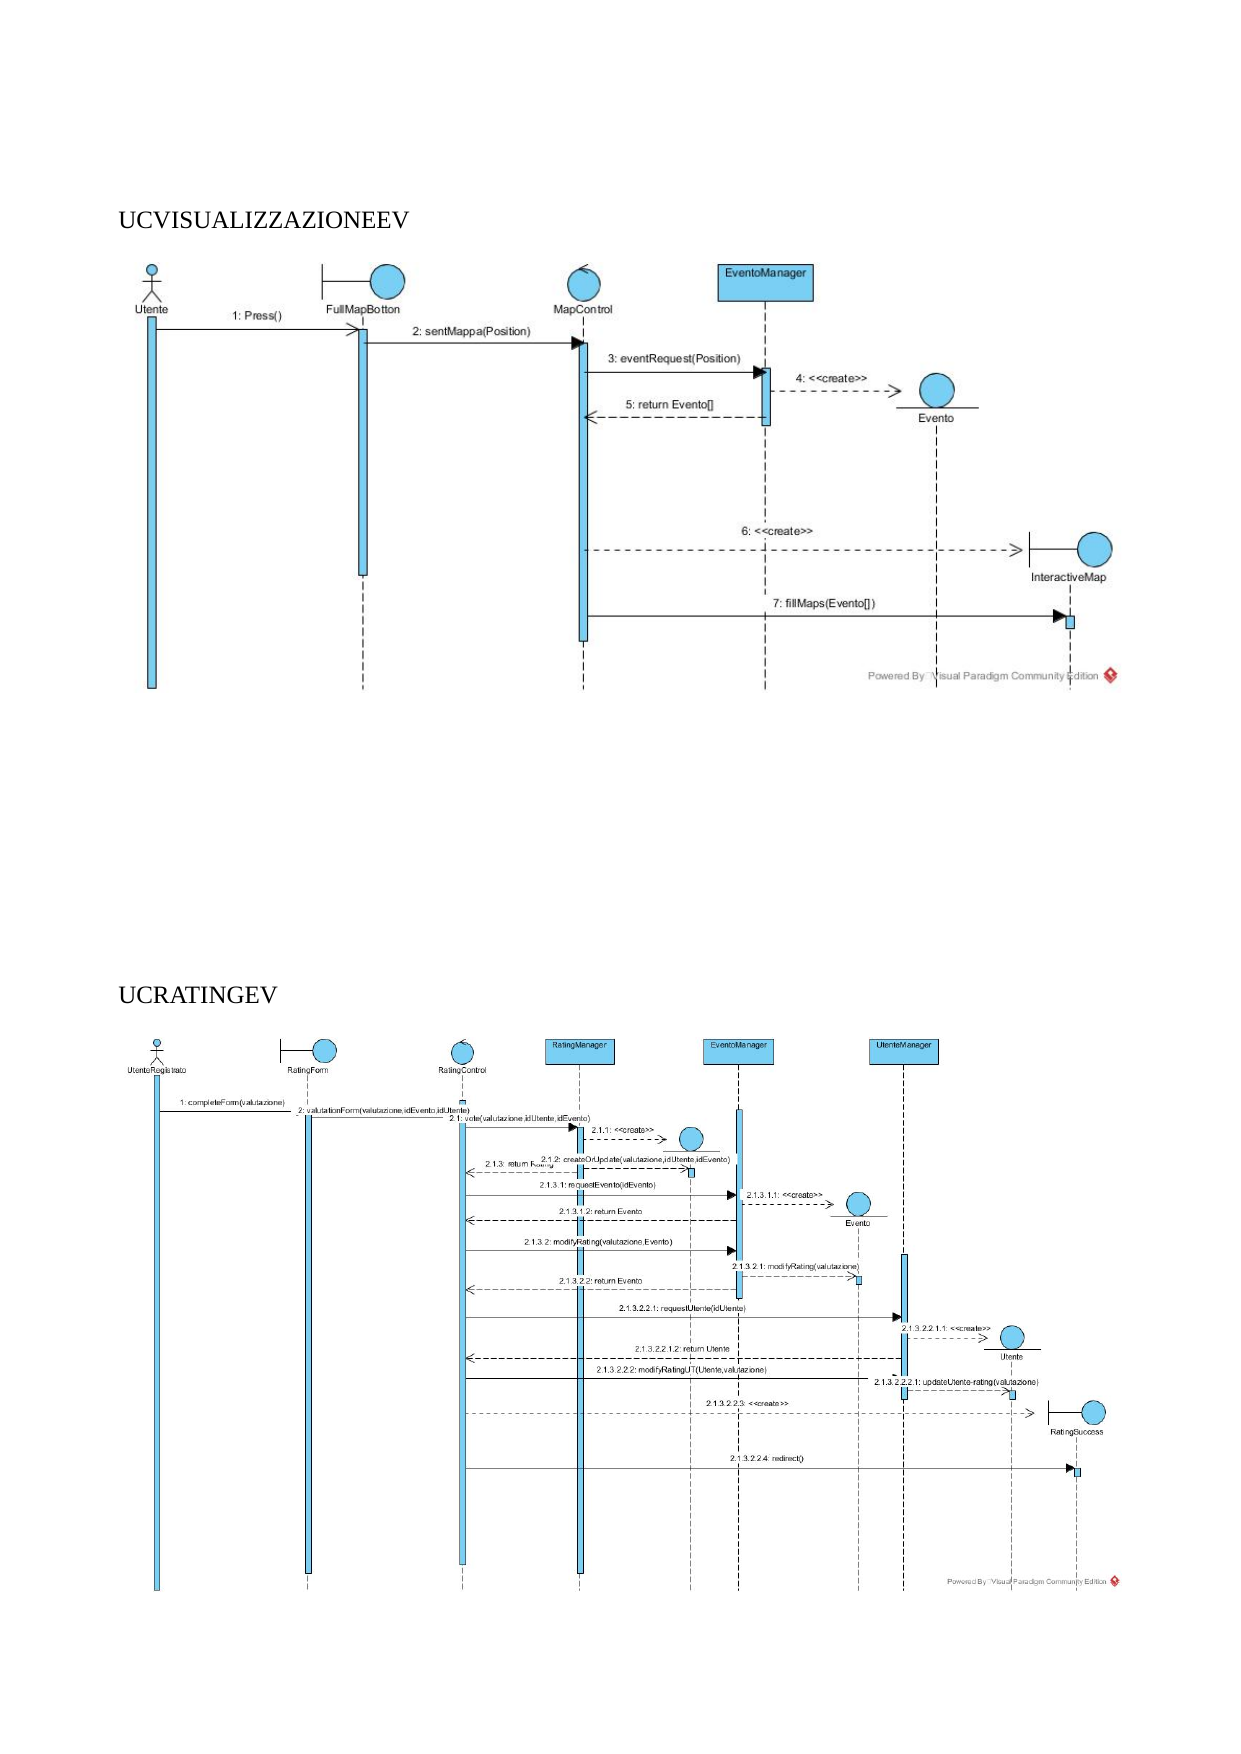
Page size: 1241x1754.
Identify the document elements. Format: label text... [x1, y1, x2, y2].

text UCRATINGEV [118, 980, 1122, 1009]
picture [118, 1037, 1123, 1593]
picture [118, 262, 1123, 693]
text UCVISUALIZZAZIONEEV [118, 205, 1122, 234]
